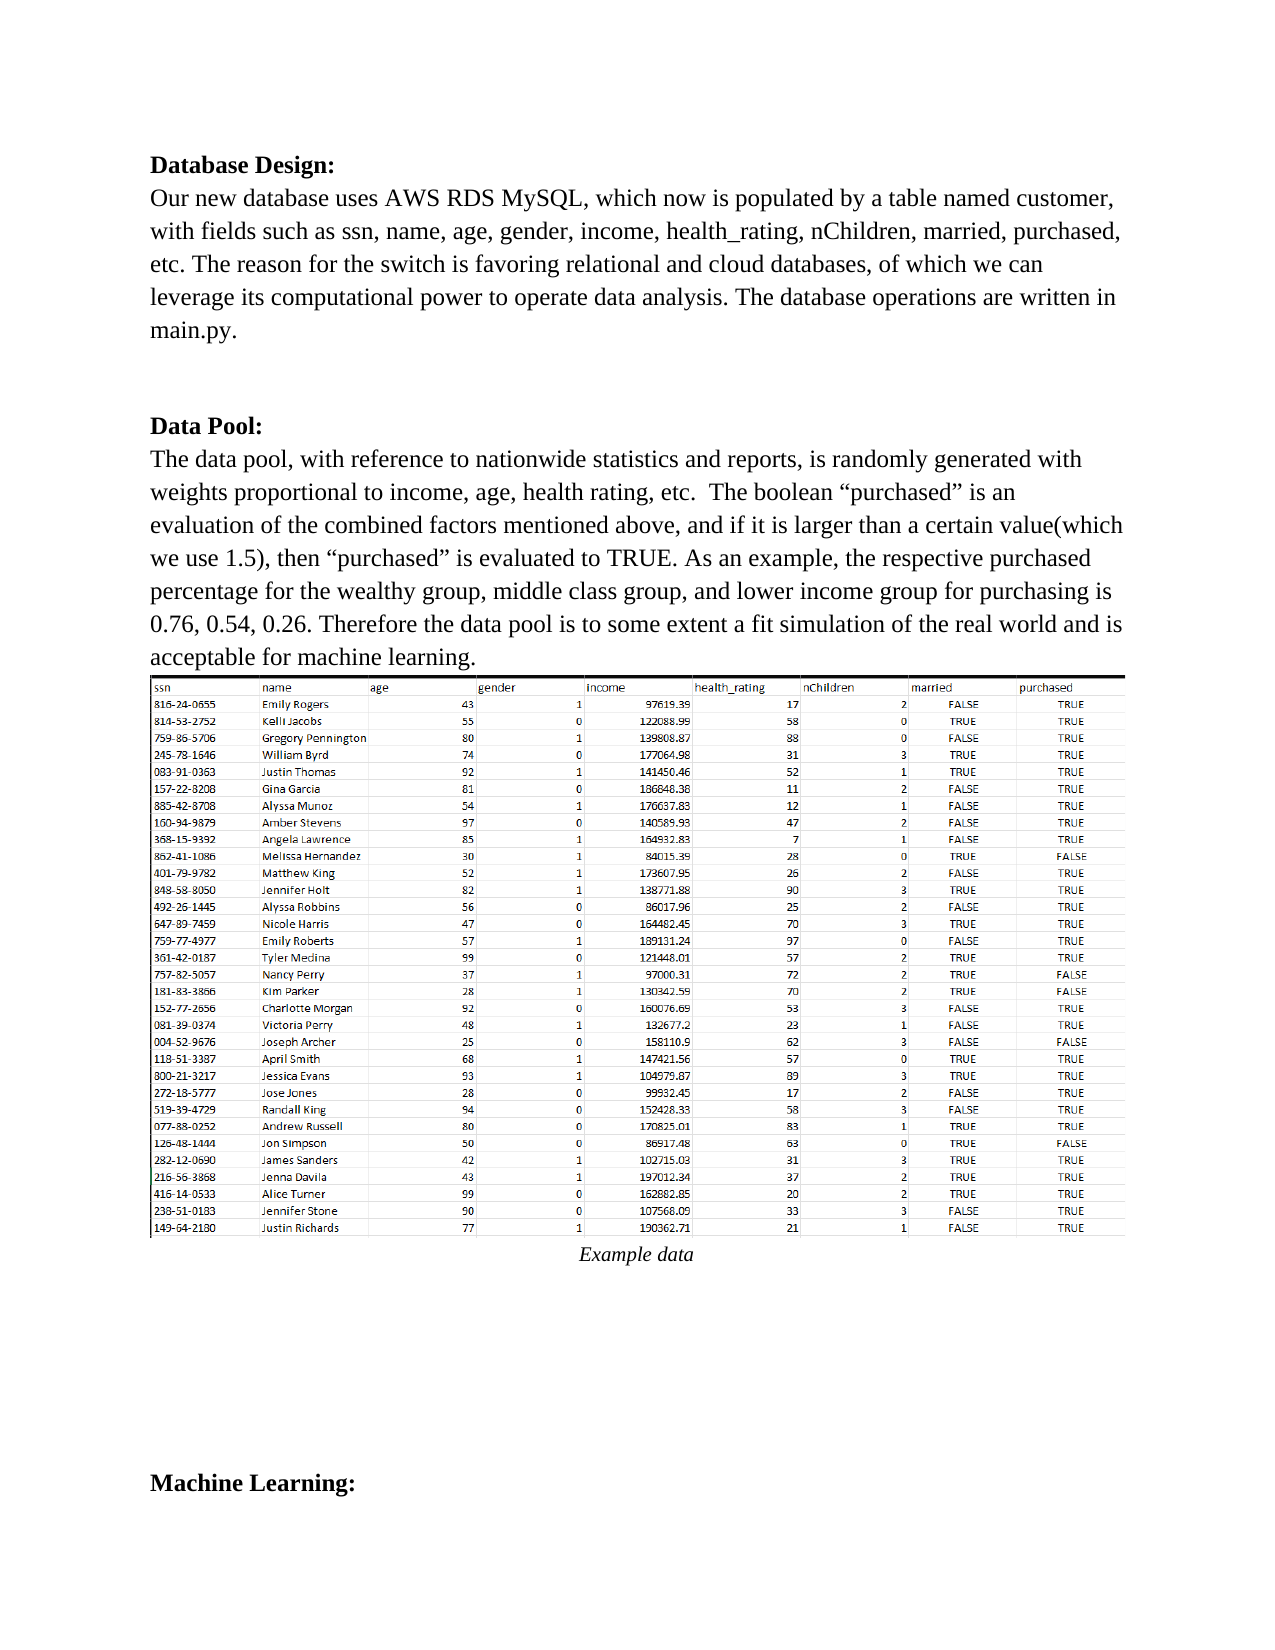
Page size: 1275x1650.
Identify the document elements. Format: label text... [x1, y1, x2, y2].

picture [150, 675, 1125, 1238]
text Data Pool: [150, 411, 1125, 440]
text Database Design: [150, 150, 1125, 179]
text The data pool, with reference to nationwide statistics and reports, is randomly generated with weights proportional to income, age, health rating, etc. The boolean “purchased” is an evaluation of the combined factors mentioned above, and if it is larger than a certain value(which we use 1.5), then “purchased” is evaluated to TRUE. As an example, the respective purchased percentage for the wealthy group, middle class group, and lower income group for purchasing is 0.76, 0.54, 0.26. Therefore the data pool is to some extent a fit simulation of the real world and is acceptable for machine learning. [150, 444, 1125, 671]
text Machine Learning: [150, 1468, 1125, 1496]
text Our new database uses AWS RDS MySQL, which now is populated by a table named customer, [150, 183, 1125, 212]
text with fields such as ssn, name, age, gender, income, health_rating, nChildren, married, purchased, etc. The reason for the switch is favoring relational and cloud databases, of which we can leverage its computational power to operate data analysis. The database operations are written in main.py. [150, 216, 1125, 344]
text Example data [150, 1242, 1125, 1266]
